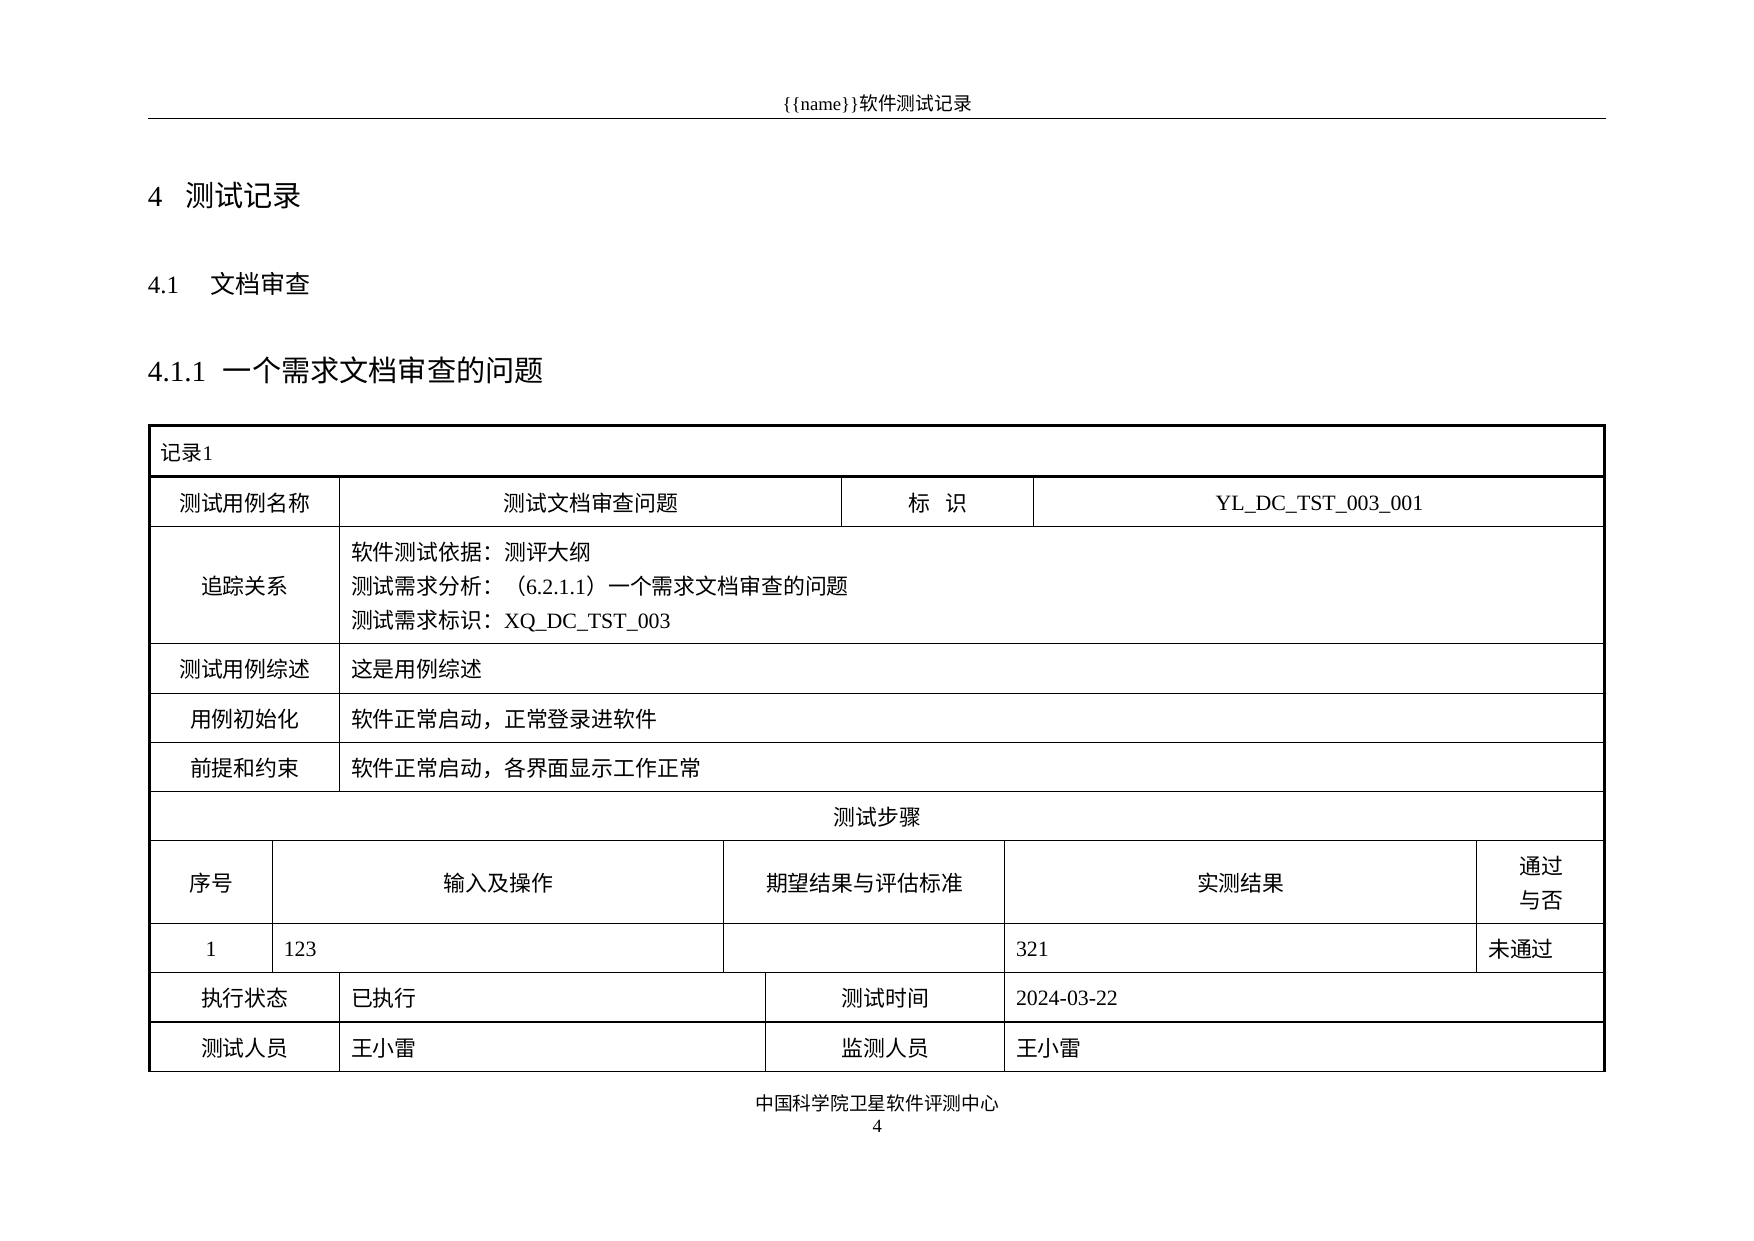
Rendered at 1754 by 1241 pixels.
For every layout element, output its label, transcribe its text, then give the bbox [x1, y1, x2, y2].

subtitle 测试记录 [148, 159, 1606, 227]
